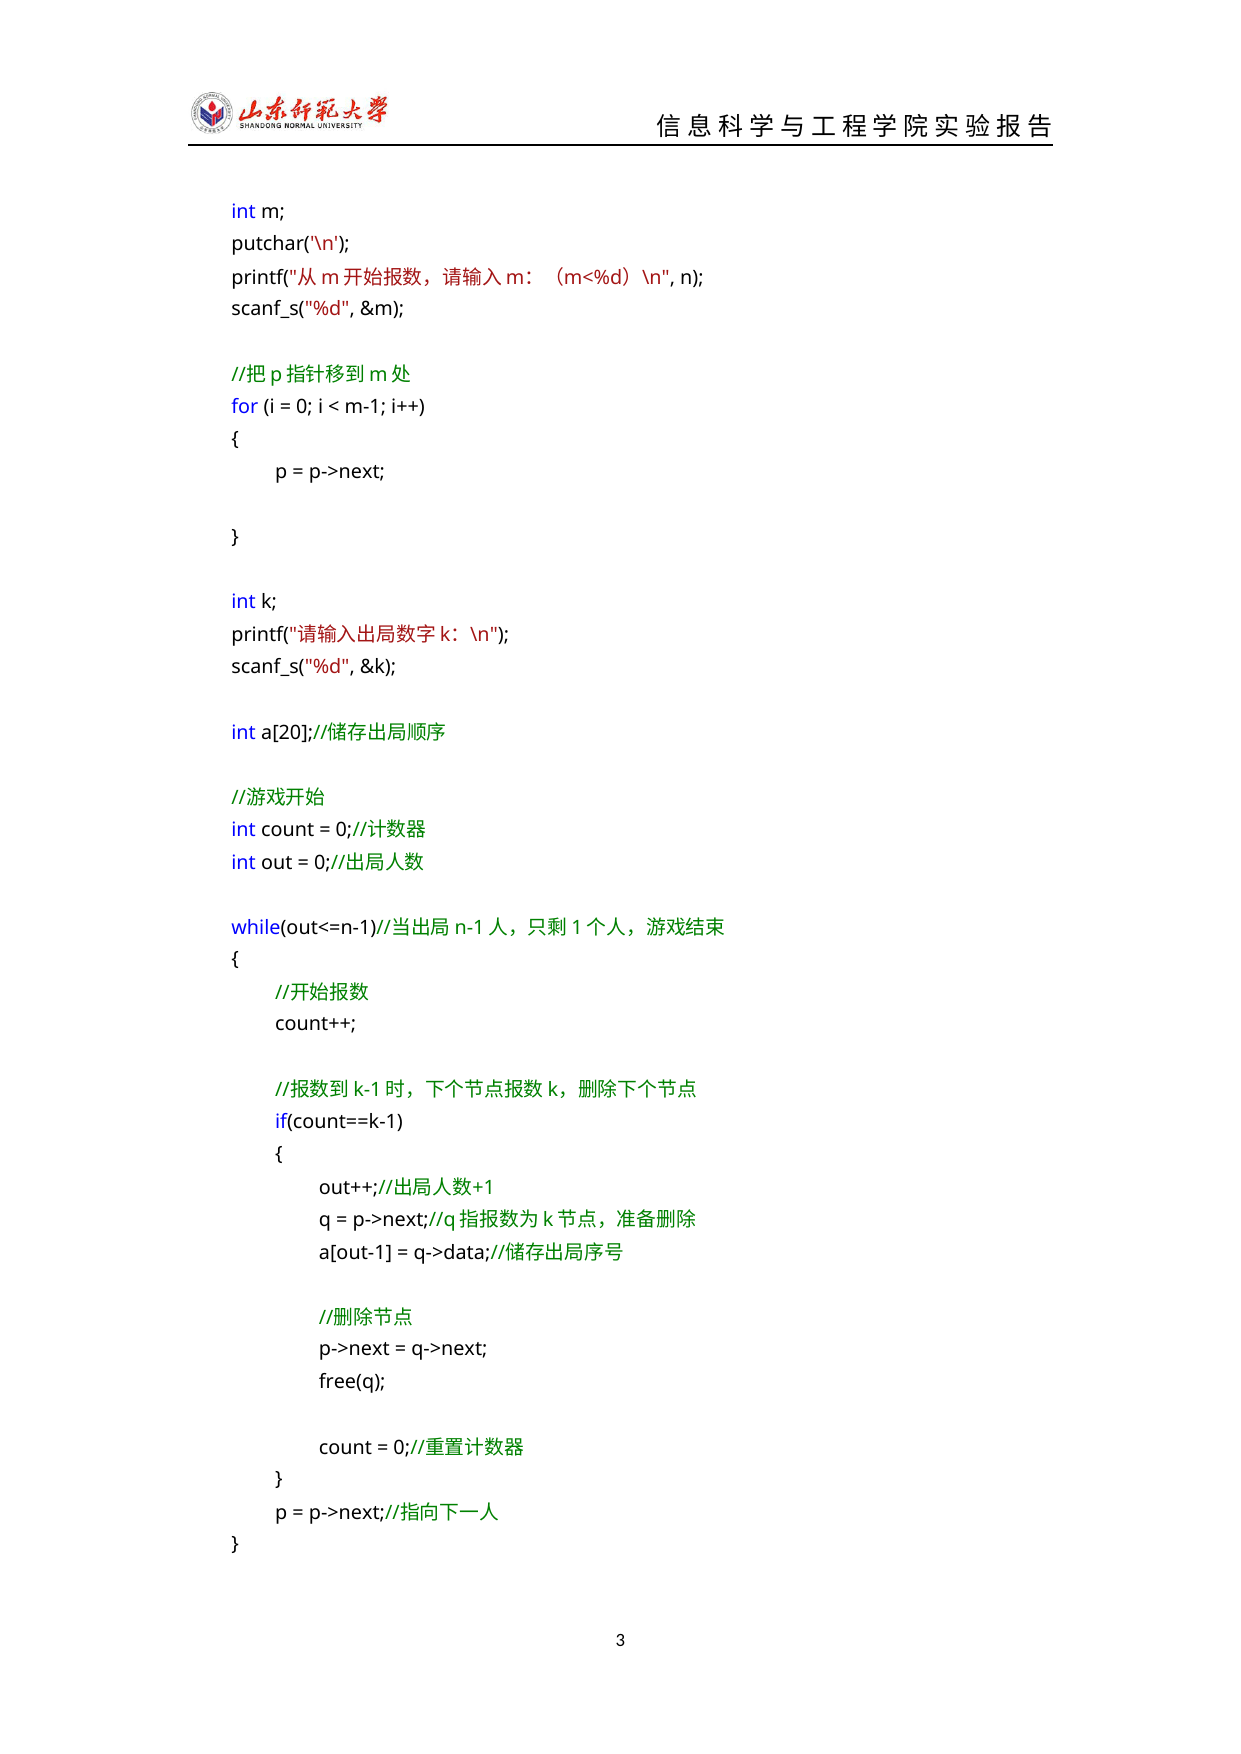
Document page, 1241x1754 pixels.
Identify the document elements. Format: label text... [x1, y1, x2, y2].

text scanf_s("%d", &k); [187, 649, 1053, 682]
text printf("从m开始报数，请输入m：（m<%d）\n", n); [187, 259, 1053, 292]
text int k; [187, 584, 1053, 617]
text //删除节点 [187, 1299, 1053, 1332]
text if(count==k-1) [187, 1104, 1053, 1137]
text p = p->next; [187, 454, 1053, 487]
text //开始报数 [187, 974, 1053, 1007]
text int out = 0;//出局人数 [187, 844, 1053, 877]
text putchar('\n'); [187, 227, 1053, 259]
text free(q); [187, 1364, 1053, 1397]
text a[out-1] = q->data;//储存出局序号 [187, 1234, 1053, 1267]
text out++;//出局人数+1 [187, 1169, 1053, 1202]
text count++; [187, 1007, 1053, 1039]
text p = p->next;//指向下一人 [187, 1494, 1053, 1527]
text { [187, 422, 1053, 454]
text q = p->next;//q指报数为k节点，准备删除 [187, 1202, 1053, 1234]
text } [187, 519, 1053, 552]
text p->next = q->next; [187, 1332, 1053, 1364]
text count = 0;//重置计数器 [187, 1429, 1053, 1462]
text int a[20];//储存出局顺序 [187, 714, 1053, 747]
text { [187, 1137, 1053, 1169]
picture [187, 88, 389, 135]
text scanf_s("%d", &m); [187, 292, 1053, 324]
text //把p指针移到m处 [187, 357, 1053, 389]
text //报数到k-1时，下个节点报数k，删除下个节点 [187, 1072, 1053, 1104]
text int m; [187, 194, 1053, 227]
text } [187, 1527, 1053, 1559]
text while(out<=n-1)//当出局n-1人，只剩1个人，游戏结束 [187, 909, 1053, 942]
text for (i = 0; i < m-1; i++) [187, 389, 1053, 422]
text { [187, 942, 1053, 974]
text printf("请输入出局数字k：\n"); [187, 617, 1053, 649]
text int count = 0;//计数器 [187, 812, 1053, 844]
text } [187, 1462, 1053, 1494]
text //游戏开始 [187, 779, 1053, 812]
